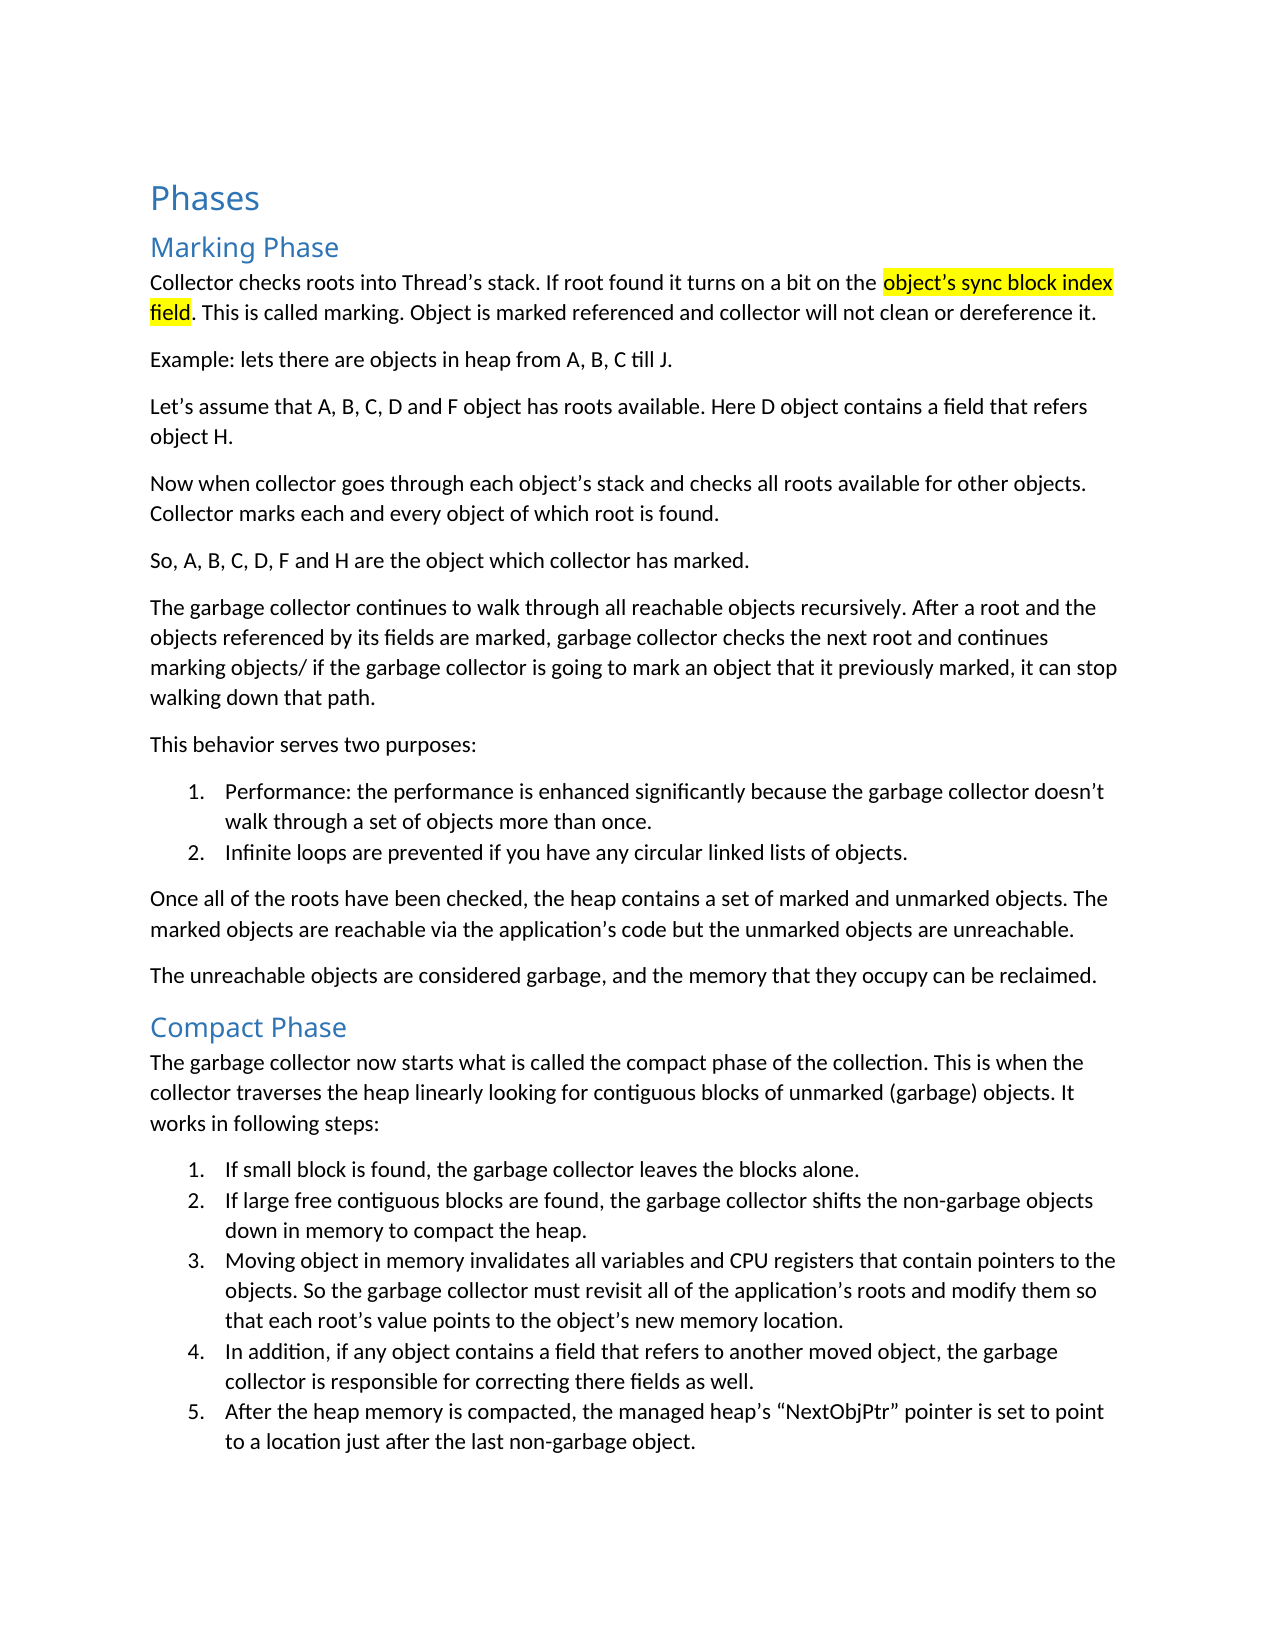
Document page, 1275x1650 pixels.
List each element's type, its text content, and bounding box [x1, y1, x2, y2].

text This behavior serves two purposes: [150, 730, 1125, 758]
text The unreachable objects are considered garbage, and the memory that they occupy can be reclaimed. [150, 962, 1125, 990]
text Collector checks roots into Thread’s stack. If root found it turns on a bit on the object’s sync block index field. This is called marking. Object is marked referenced and collector will not clean or dereference it. [150, 268, 1125, 326]
subtitle Compact Phase [150, 1008, 1125, 1045]
list Moving object in memory invalidates all variables and CPU registers that contain pointers to the objects. So the garbage collector must revisit all of the application’s roots and modify them so that each root’s value points to the object’s new memory location. [187, 1246, 1125, 1335]
subtitle Phases [150, 175, 1125, 220]
subtitle Marking Phase [150, 228, 1125, 265]
list Performance: the performance is enhanced significantly because the garbage collector doesn’t walk through a set of objects more than once. [187, 777, 1125, 836]
text Now when collector goes through each object’s stack and checks all roots available for other objects. Collector marks each and every object of which root is found. [150, 469, 1125, 527]
list If large free contiguous blocks are found, the garbage collector shifts the non-garbage objects down in memory to compact the heap. [187, 1186, 1125, 1244]
text Once all of the roots have been checked, the heap contains a set of marked and unmarked objects. The marked objects are reachable via the application’s code but the unmarked objects are unreachable. [150, 884, 1125, 943]
text Example: lets there are objects in heap from A, B, C till J. [150, 345, 1125, 373]
list If small block is found, the garbage collector leaves the blocks alone. [187, 1156, 1125, 1184]
list In addition, if any object contains a field that refers to another moved object, the garbage collector is responsible for correcting there fields as well. [187, 1337, 1125, 1395]
text The garbage collector continues to walk through all reachable objects recursively. After a root and the objects referenced by its fields are marked, garbage collector checks the next root and continues marking objects/ if the garbage collector is going to mark an object that it previously marked, it can stop walking down that path. [150, 593, 1125, 712]
text The garbage collector now starts what is called the compact phase of the collection. This is when the collector traverses the heap linearly looking for contiguous blocks of unmarked (garbage) objects. It works in following steps: [150, 1048, 1125, 1137]
text So, A, B, C, D, F and H are the object which collector has marked. [150, 546, 1125, 574]
list After the heap memory is compacted, the managed heap’s “NextObjPtr” pointer is set to point to a location just after the last non-garbage object. [187, 1397, 1125, 1456]
list Infinite loops are prevented if you have any circular linked lists of objects. [187, 838, 1125, 866]
text Let’s assume that A, B, C, D and F object has roots available. Here D object contains a field that refers object H. [150, 392, 1125, 450]
